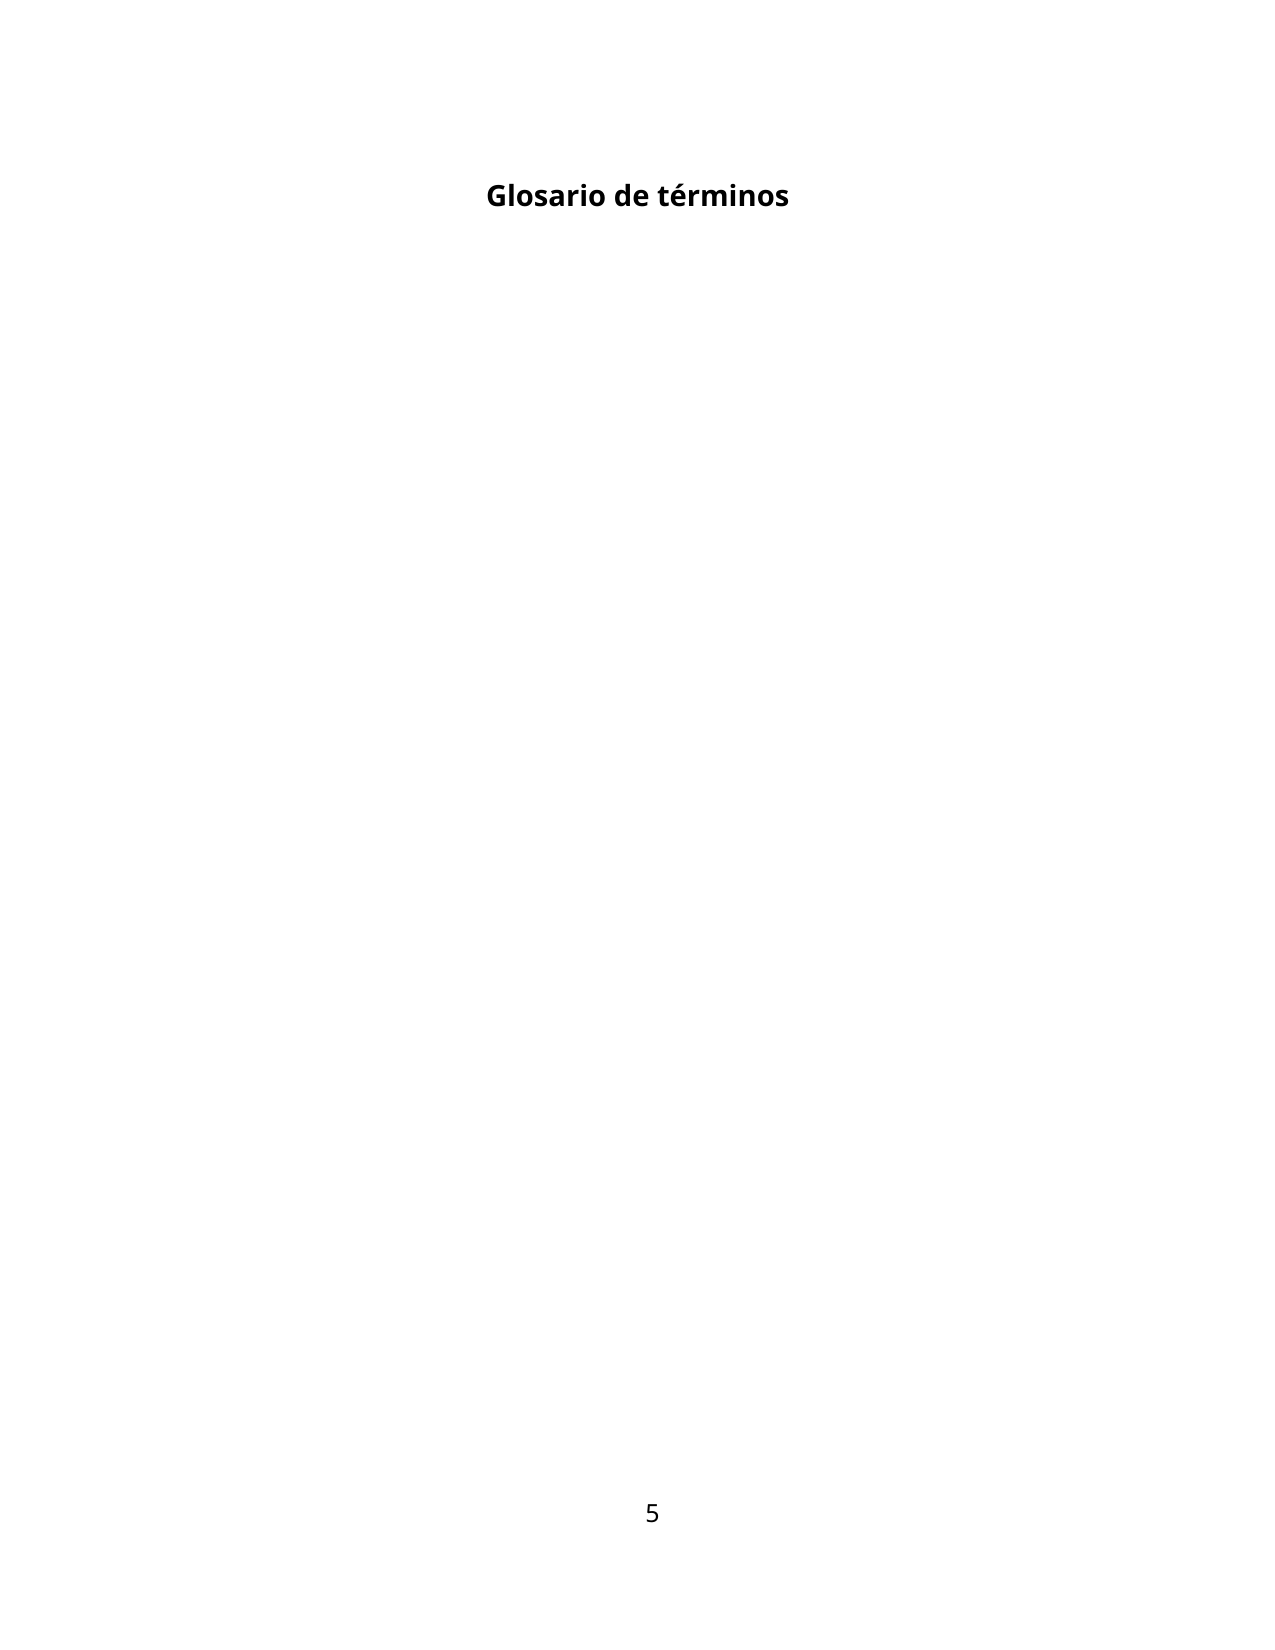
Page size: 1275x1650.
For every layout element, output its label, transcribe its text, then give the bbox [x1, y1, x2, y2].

subtitle Glosario de términos [112, 175, 1162, 215]
